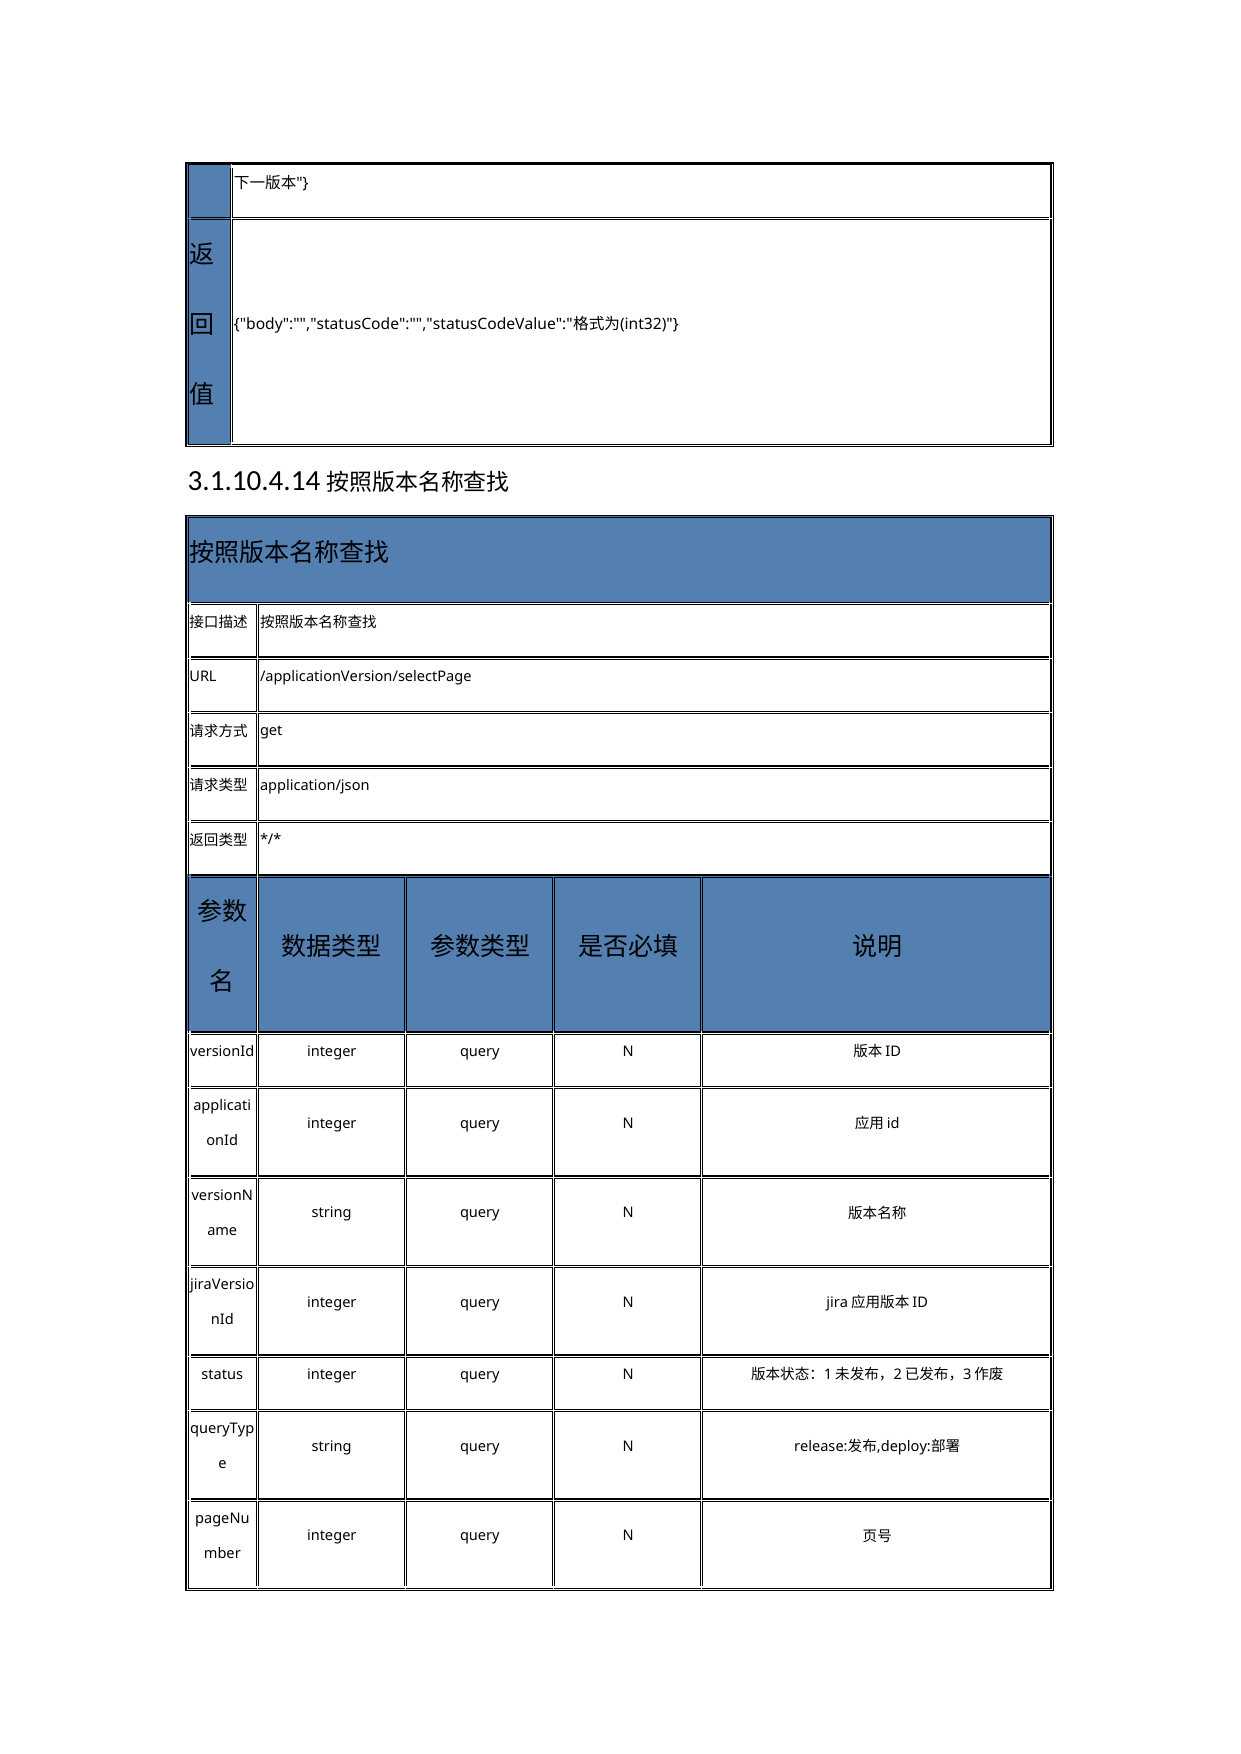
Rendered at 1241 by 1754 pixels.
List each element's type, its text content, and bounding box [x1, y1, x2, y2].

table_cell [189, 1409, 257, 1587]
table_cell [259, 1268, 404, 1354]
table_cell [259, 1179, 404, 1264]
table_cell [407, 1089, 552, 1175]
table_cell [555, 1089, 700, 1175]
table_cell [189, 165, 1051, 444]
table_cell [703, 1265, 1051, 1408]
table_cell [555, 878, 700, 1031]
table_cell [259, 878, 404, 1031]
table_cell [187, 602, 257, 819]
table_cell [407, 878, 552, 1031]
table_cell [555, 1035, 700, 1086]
text 3.1.10.4.14按照版本名称查找 [187, 447, 1053, 512]
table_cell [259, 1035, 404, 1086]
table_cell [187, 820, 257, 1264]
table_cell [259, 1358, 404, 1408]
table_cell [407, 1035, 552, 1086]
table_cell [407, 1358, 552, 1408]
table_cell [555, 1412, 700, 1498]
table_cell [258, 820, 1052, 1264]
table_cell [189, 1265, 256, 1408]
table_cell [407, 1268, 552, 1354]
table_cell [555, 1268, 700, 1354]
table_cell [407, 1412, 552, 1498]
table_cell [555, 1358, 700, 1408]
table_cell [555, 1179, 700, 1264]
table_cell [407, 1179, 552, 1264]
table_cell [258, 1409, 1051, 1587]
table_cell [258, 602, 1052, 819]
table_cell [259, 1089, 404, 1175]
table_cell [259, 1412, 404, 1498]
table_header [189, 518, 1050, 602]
